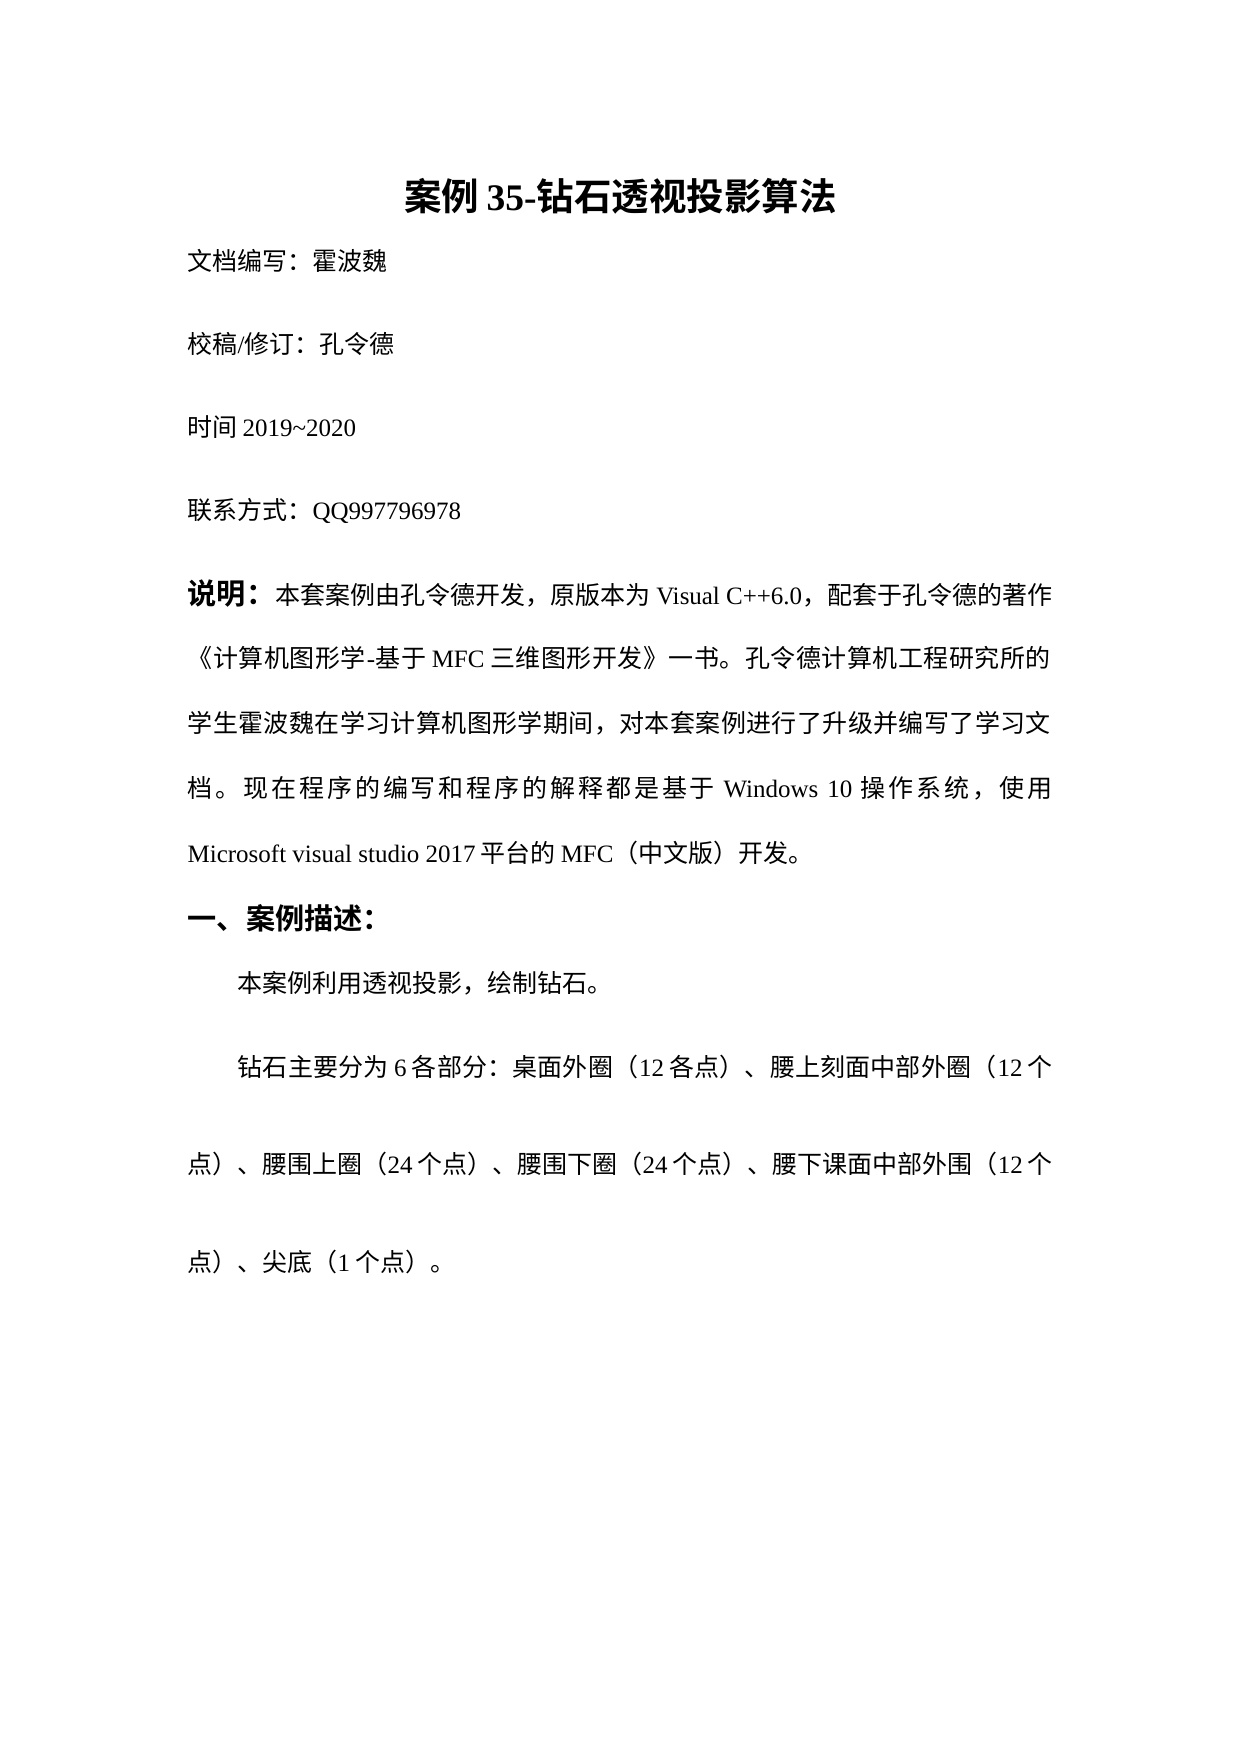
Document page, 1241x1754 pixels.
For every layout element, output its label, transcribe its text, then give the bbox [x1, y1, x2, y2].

text 案例35-钻石透视投影算法 [187, 162, 1053, 227]
text 文档编写：霍波魏 [187, 227, 1053, 292]
text 联系方式：QQ997796978 [187, 476, 1053, 541]
text 时间2019~2020 [187, 393, 1053, 458]
text 本案例利用透视投影，绘制钻石。 [187, 949, 1053, 1014]
text 校稿/修订：孔令德 [187, 310, 1053, 375]
list 案例描述： [187, 884, 1053, 949]
text 说明：本套案例由孔令德开发，原版本为Visual C++6.0，配套于孔令德的著作《计算机图形学-基于MFC三维图形开发》一书。孔令德计算机工程研究所的学生霍波魏在学习计算机图形学期间，对本套案例进行了升级并编写了学习文档。现在程序的编写和程序的解释都是基于Windows 10操作系统，使用Microsoft visual studio 2017平台的MFC（中文版）开发。 [187, 559, 1053, 884]
text 钻石主要分为6各部分：桌面外圈（12各点）、腰上刻面中部外圈（12个点）、腰围上圈（24个点）、腰围下圈（24个点）、腰下课面中部外围（12个点）、尖底（1个点）。 [187, 1033, 1053, 1293]
